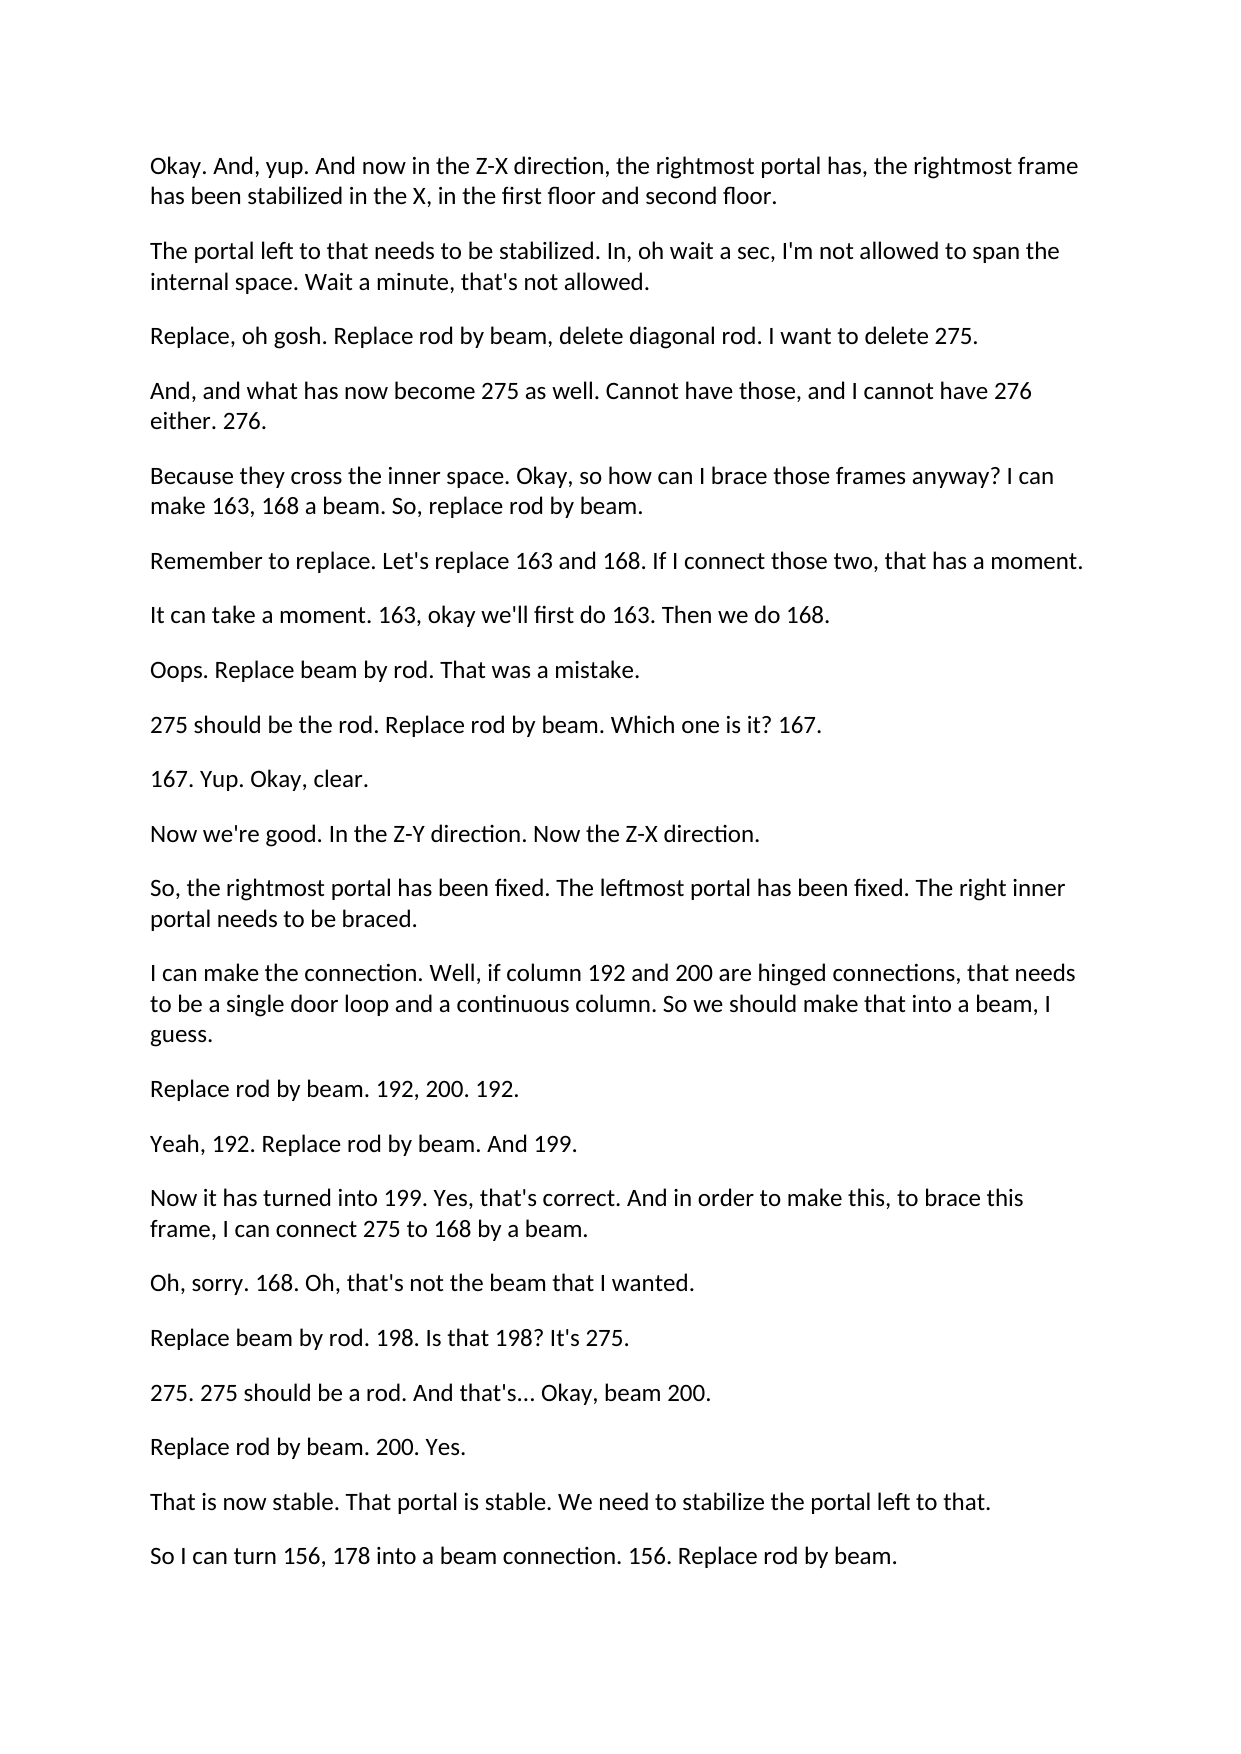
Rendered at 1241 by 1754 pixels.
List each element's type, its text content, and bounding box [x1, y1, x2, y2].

text That is now stable. That portal is stable. We need to stabilize the portal left to that. [150, 1486, 1090, 1516]
text So I can turn 156, 178 into a beam connection. 156. Replace rod by beam. [150, 1540, 1090, 1571]
text Now we're good. In the Z-Y direction. Now the Z-X direction. [150, 818, 1090, 848]
text Yeah, 192. Replace rod by beam. And 199. [150, 1128, 1090, 1158]
text And, and what has now become 275 as well. Cannot have those, and I cannot have 276 either. 276. [150, 375, 1090, 436]
text Replace rod by beam. 192, 200. 192. [150, 1073, 1090, 1104]
text 167. Yup. Okay, clear. [150, 763, 1090, 794]
text Because they cross the inner space. Okay, so how can I brace those frames anyway? I can make 163, 168 a beam. So, replace rod by beam. [150, 460, 1090, 521]
text Okay. And, yup. And now in the Z-X direction, the rightmost portal has, the rightmost frame has been stabilized in the X, in the first floor and second floor. [150, 150, 1090, 211]
text 275 should be the rod. Replace rod by beam. Which one is it? 167. [150, 709, 1090, 739]
text Replace rod by beam. 200. Yes. [150, 1431, 1090, 1462]
text Now it has turned into 199. Yes, that's correct. And in order to make this, to brace this frame, I can connect 275 to 168 by a beam. [150, 1182, 1090, 1243]
text The portal left to that needs to be stabilized. In, oh wait a sec, I'm not allowed to span the internal space. Wait a minute, that's not allowed. [150, 235, 1090, 296]
text 275. 275 should be a rod. And that's... Okay, beam 200. [150, 1377, 1090, 1407]
text Replace, oh gosh. Replace rod by beam, delete diagonal rod. I want to delete 275. [150, 320, 1090, 351]
text It can take a moment. 163, okay we'll first do 163. Then we do 168. [150, 599, 1090, 630]
text Replace beam by rod. 198. Is that 198? It's 275. [150, 1322, 1090, 1353]
text Oops. Replace beam by rod. That was a mistake. [150, 654, 1090, 685]
text So, the rightmost portal has been fixed. The leftmost portal has been fixed. The right inner portal needs to be braced. [150, 872, 1090, 933]
text I can make the connection. Well, if column 192 and 200 are hinged connections, that needs to be a single door loop and a continuous column. So we should make that into a beam, I guess. [150, 958, 1090, 1049]
text Oh, sorry. 168. Oh, that's not the beam that I wanted. [150, 1267, 1090, 1298]
text Remember to replace. Let's replace 163 and 168. If I connect those two, that has a moment. [150, 545, 1090, 576]
